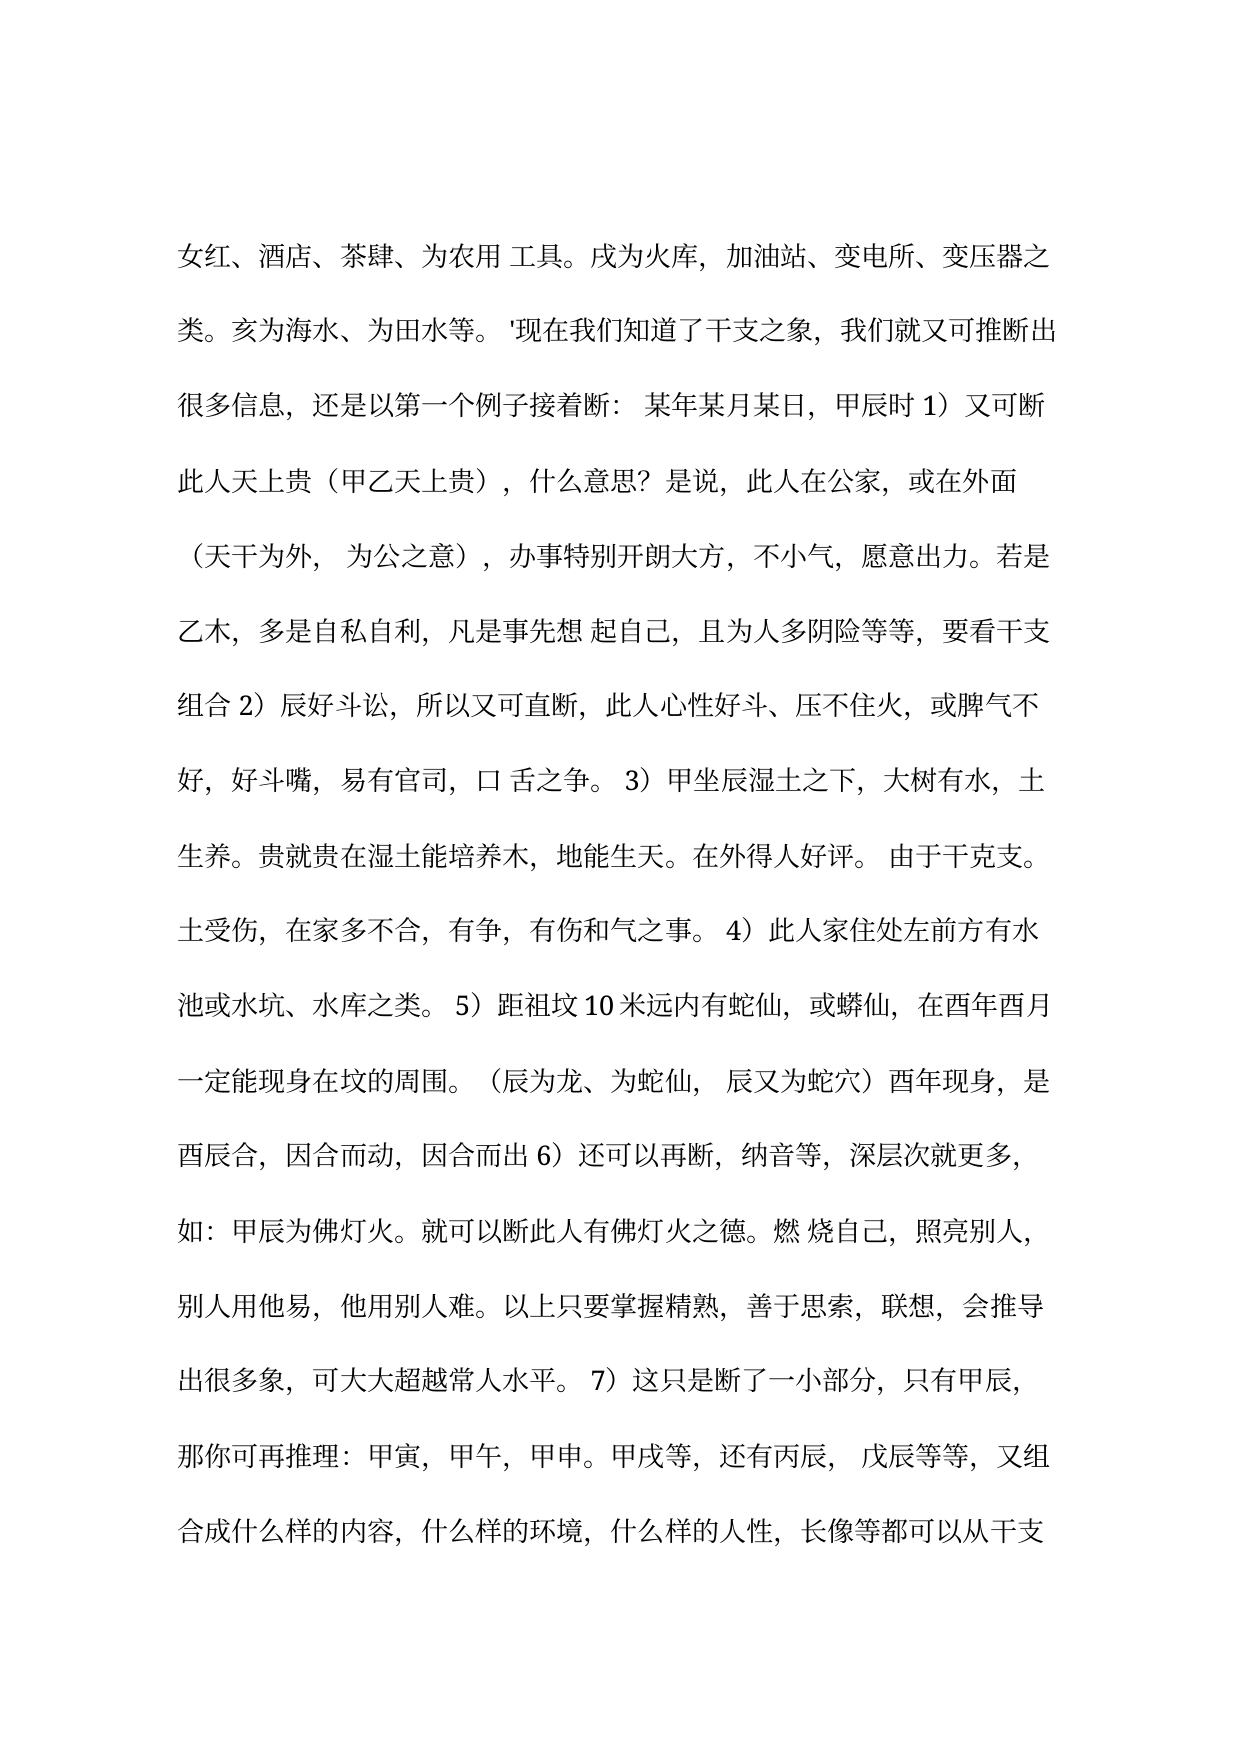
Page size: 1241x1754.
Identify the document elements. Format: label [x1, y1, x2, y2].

text [177, 217, 1063, 1567]
